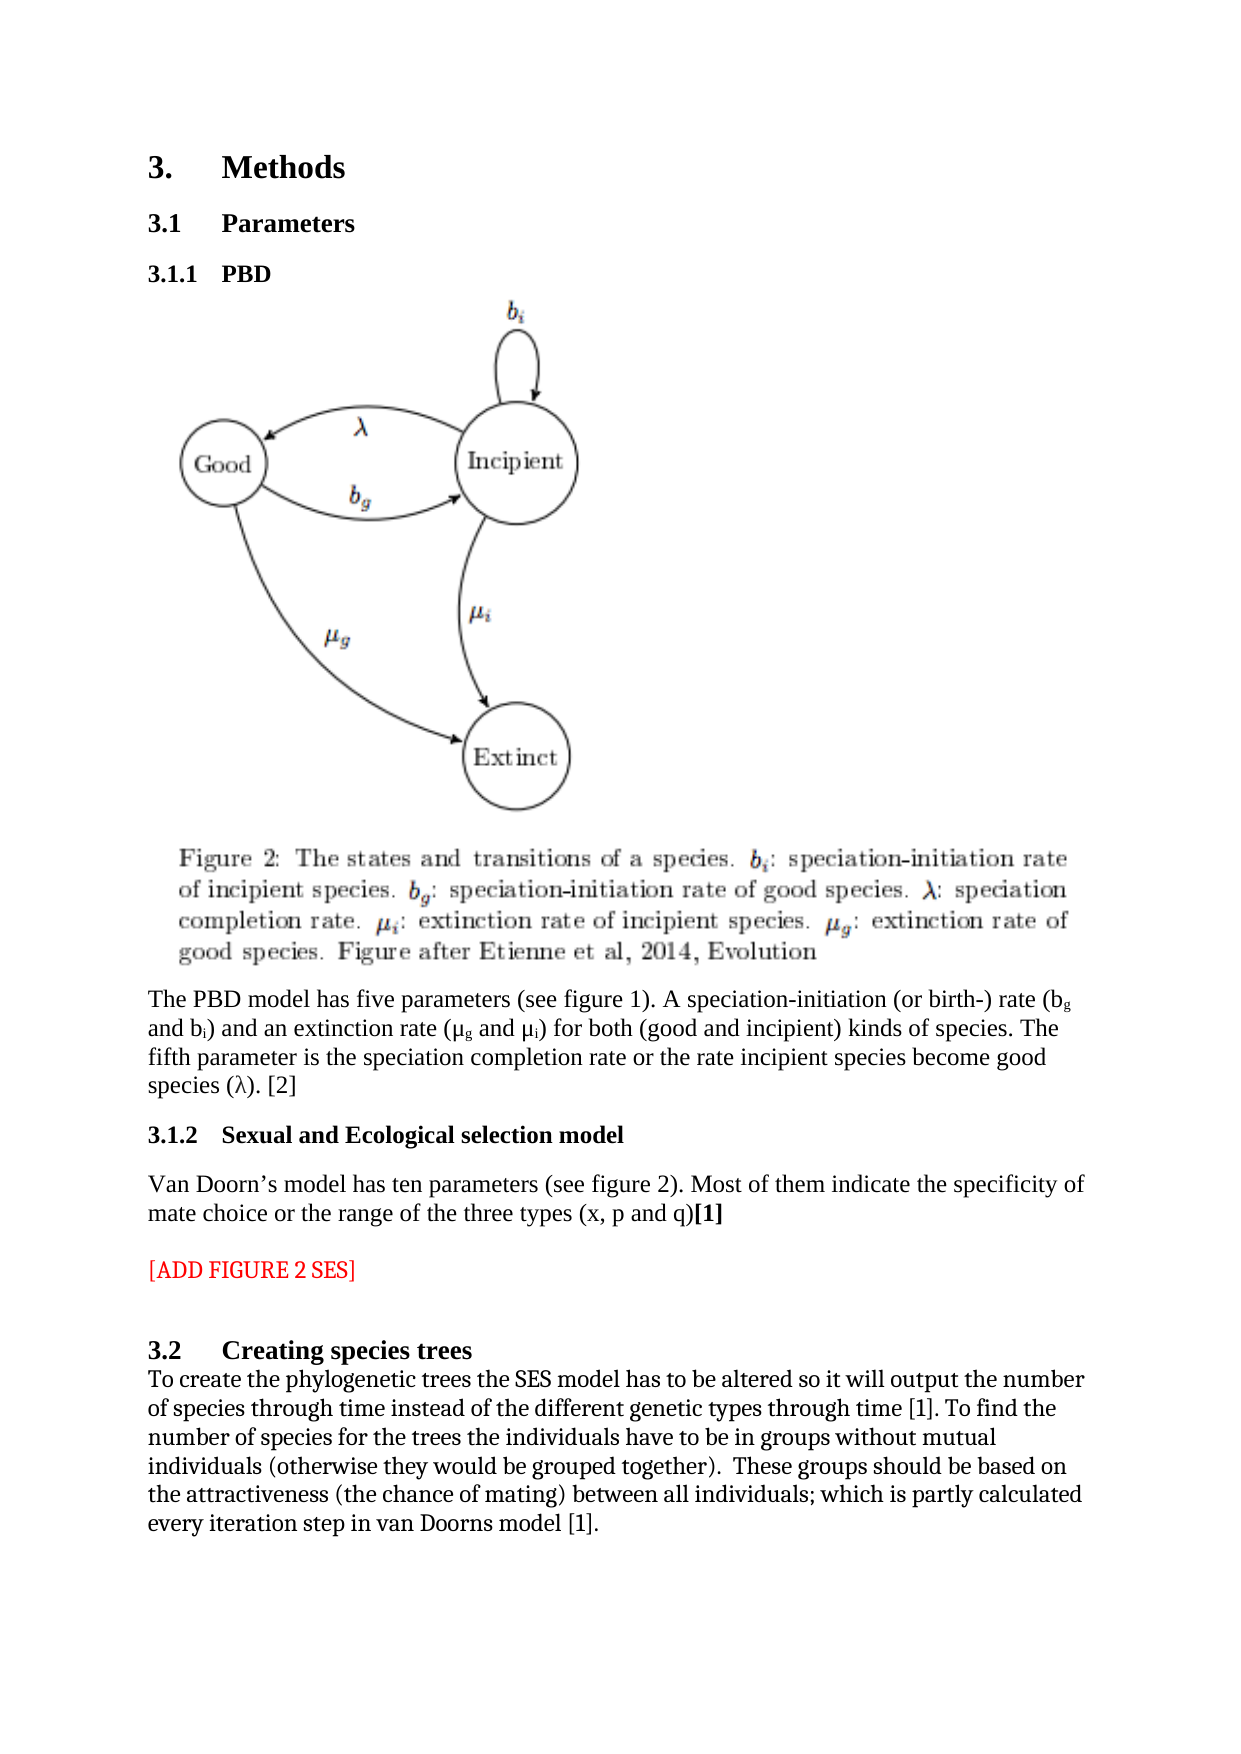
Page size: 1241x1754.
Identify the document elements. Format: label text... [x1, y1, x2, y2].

picture [147, 287, 1092, 985]
subtitle 3.2 Creating species trees [148, 1334, 1093, 1365]
text To create the phylogenetic trees the SES model has to be altered so it will output the number of species through time instead of the different genetic types through time [1]. To find the number of species for the trees the individuals have to be in groups without mutual individuals (otherwise they would be grouped together). These groups should be based on the attractiveness (the chance of mating) between all individuals; which is partly calculated every iteration step in van Doorns model [1]. [148, 1365, 1093, 1538]
subtitle 3.1.2 Sexual and Ecological selection model [148, 1120, 1093, 1149]
text [ADD FIGURE 2 SES] [148, 1256, 1093, 1284]
subtitle 3.1 Parameters [148, 207, 1093, 238]
subtitle 3. Methods [148, 148, 1093, 186]
text The PBD model has five parameters (see figure 1). A speciation-initiation (or birth-) rate (bg and bi) and an extinction rate (μg and μi) for both (good and incipient) kinds of species. The fifth parameter is the speciation completion rate or the rate incipient species become good species (λ). [2] [148, 984, 1093, 1099]
subtitle Van Doorn’s model has ten parameters (see figure 2). Most of them indicate the specificity of mate choice or the range of the three types (x, p and q)[1] [148, 1169, 1093, 1227]
